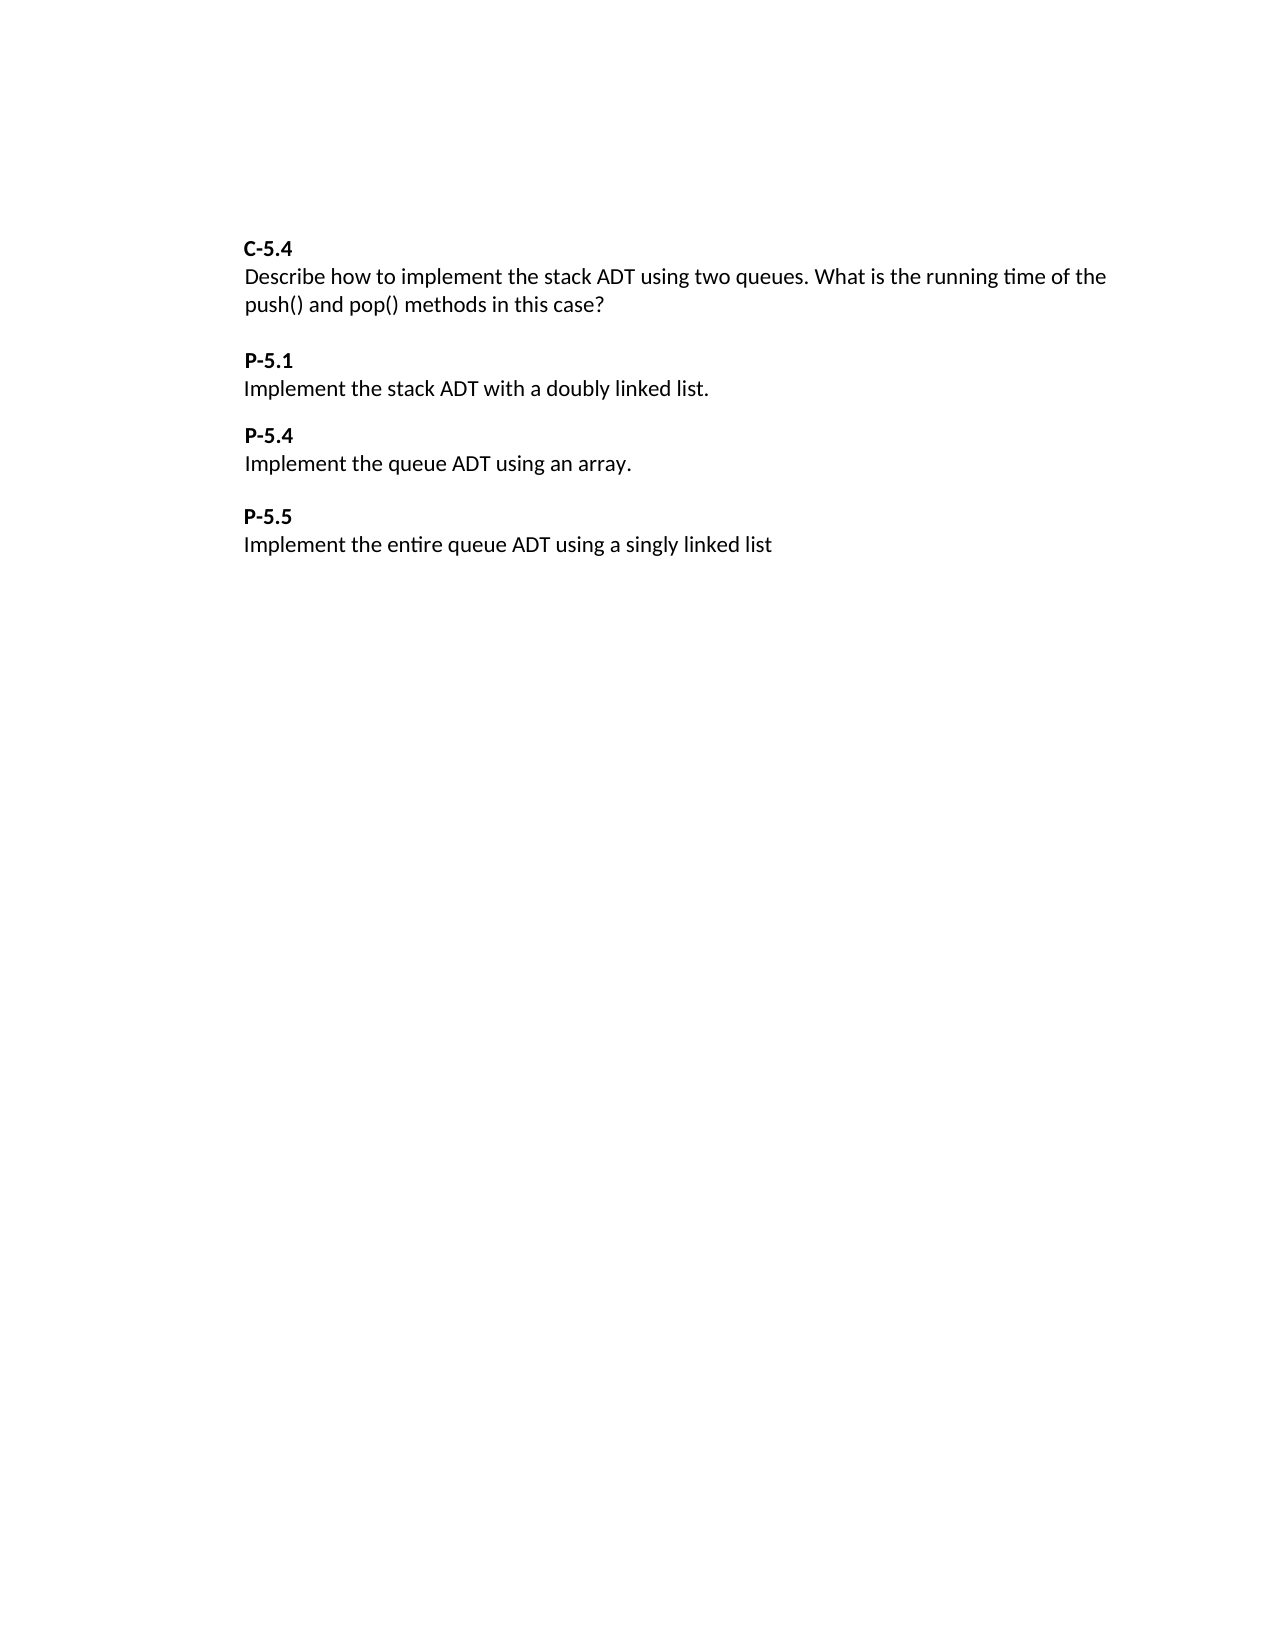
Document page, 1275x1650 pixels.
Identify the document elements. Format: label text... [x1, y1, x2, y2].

list Implement the stack ADT with a doubly linked list. [244, 374, 1125, 402]
text P-5.1 [244, 346, 1125, 374]
text C-5.4 [169, 234, 1125, 262]
text P-5.5 [244, 502, 1125, 530]
text P-5.4 [244, 421, 1125, 449]
text Describe how to implement the stack ADT using two queues. What is the running time of the push() and pop() methods in this case? [244, 262, 1125, 318]
list Implement the entire queue ADT using a singly linked list [244, 530, 1125, 558]
text Implement the queue ADT using an array. [244, 449, 1125, 477]
